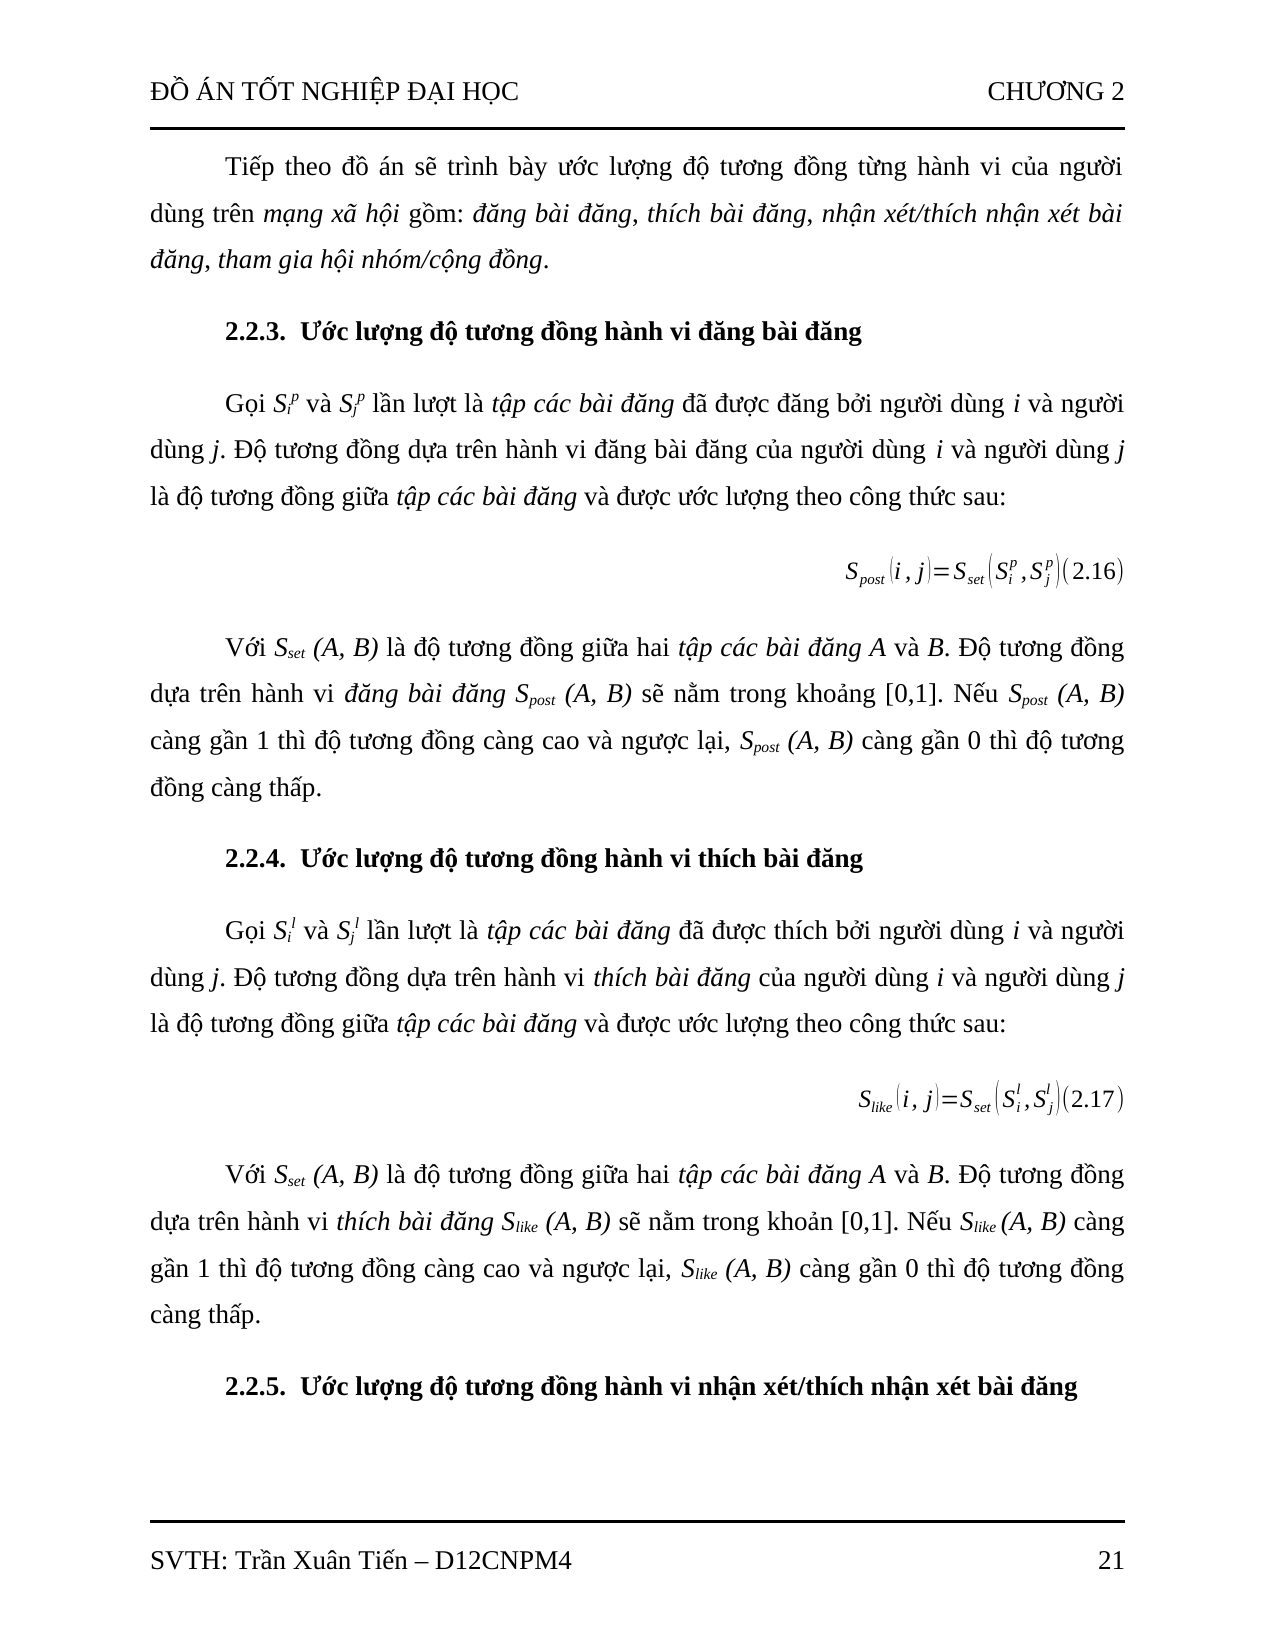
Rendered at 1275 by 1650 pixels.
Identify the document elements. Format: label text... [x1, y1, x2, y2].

text Với Sset (A, B) là độ tương đồng giữa hai tập các bài đăng A và B. Độ tương đồng dựa trên hành vi thích bài đăng Slike (A, B) sẽ nằm trong khoản [0,1]. Nếu Slike (A, B) càng gần 1 thì độ tương đồng càng cao và ngược lại, Slike (A, B) càng gần 0 thì độ tương đồng càng thấp. [150, 1158, 1125, 1329]
text Với Sset (A, B) là độ tương đồng giữa hai tập các bài đăng A và B. Độ tương đồng dựa trên hành vi đăng bài đăng Spost (A, B) sẽ nằm trong khoảng [0,1]. Nếu Spost (A, B) càng gần 1 thì độ tương đồng càng cao và ngược lại, Spost (A, B) càng gần 0 thì độ tương đồng càng thấp. [150, 631, 1125, 802]
text Gọi Sil và Sjl lần lượt là tập các bài đăng đã được thích bởi người dùng i và người dùng j. Độ tương đồng dựa trên hành vi thích bài đăng của người dùng i và người dùng j là độ tương đồng giữa tập các bài đăng và được ước lượng theo công thức sau: [150, 914, 1125, 1039]
list Ước lượng độ tương đồng hành vi thích bài đăng [225, 842, 1125, 874]
text Gọi Sip và Sjp lần lượt là tập các bài đăng đã được đăng bởi người dùng i và người dùng j. Độ tương đồng dựa trên hành vi đăng bài đăng của người dùng i và người dùng j là độ tương đồng giữa tập các bài đăng và được ước lượng theo công thức sau: [150, 387, 1125, 511]
text Tiếp theo đồ án sẽ trình bày ước lượng độ tương đồng từng hành vi của người dùng trên mạng xã hội gồm: đăng bài đăng, thích bài đăng, nhận xét/thích nhận xét bài đăng, tham gia hội nhóm/cộng đồng. [150, 150, 1125, 274]
list Ước lượng độ tương đồng hành vi đăng bài đăng [225, 315, 1125, 346]
list Ước lượng độ tương đồng hành vi nhận xét/thích nhận xét bài đăng [225, 1370, 1125, 1401]
